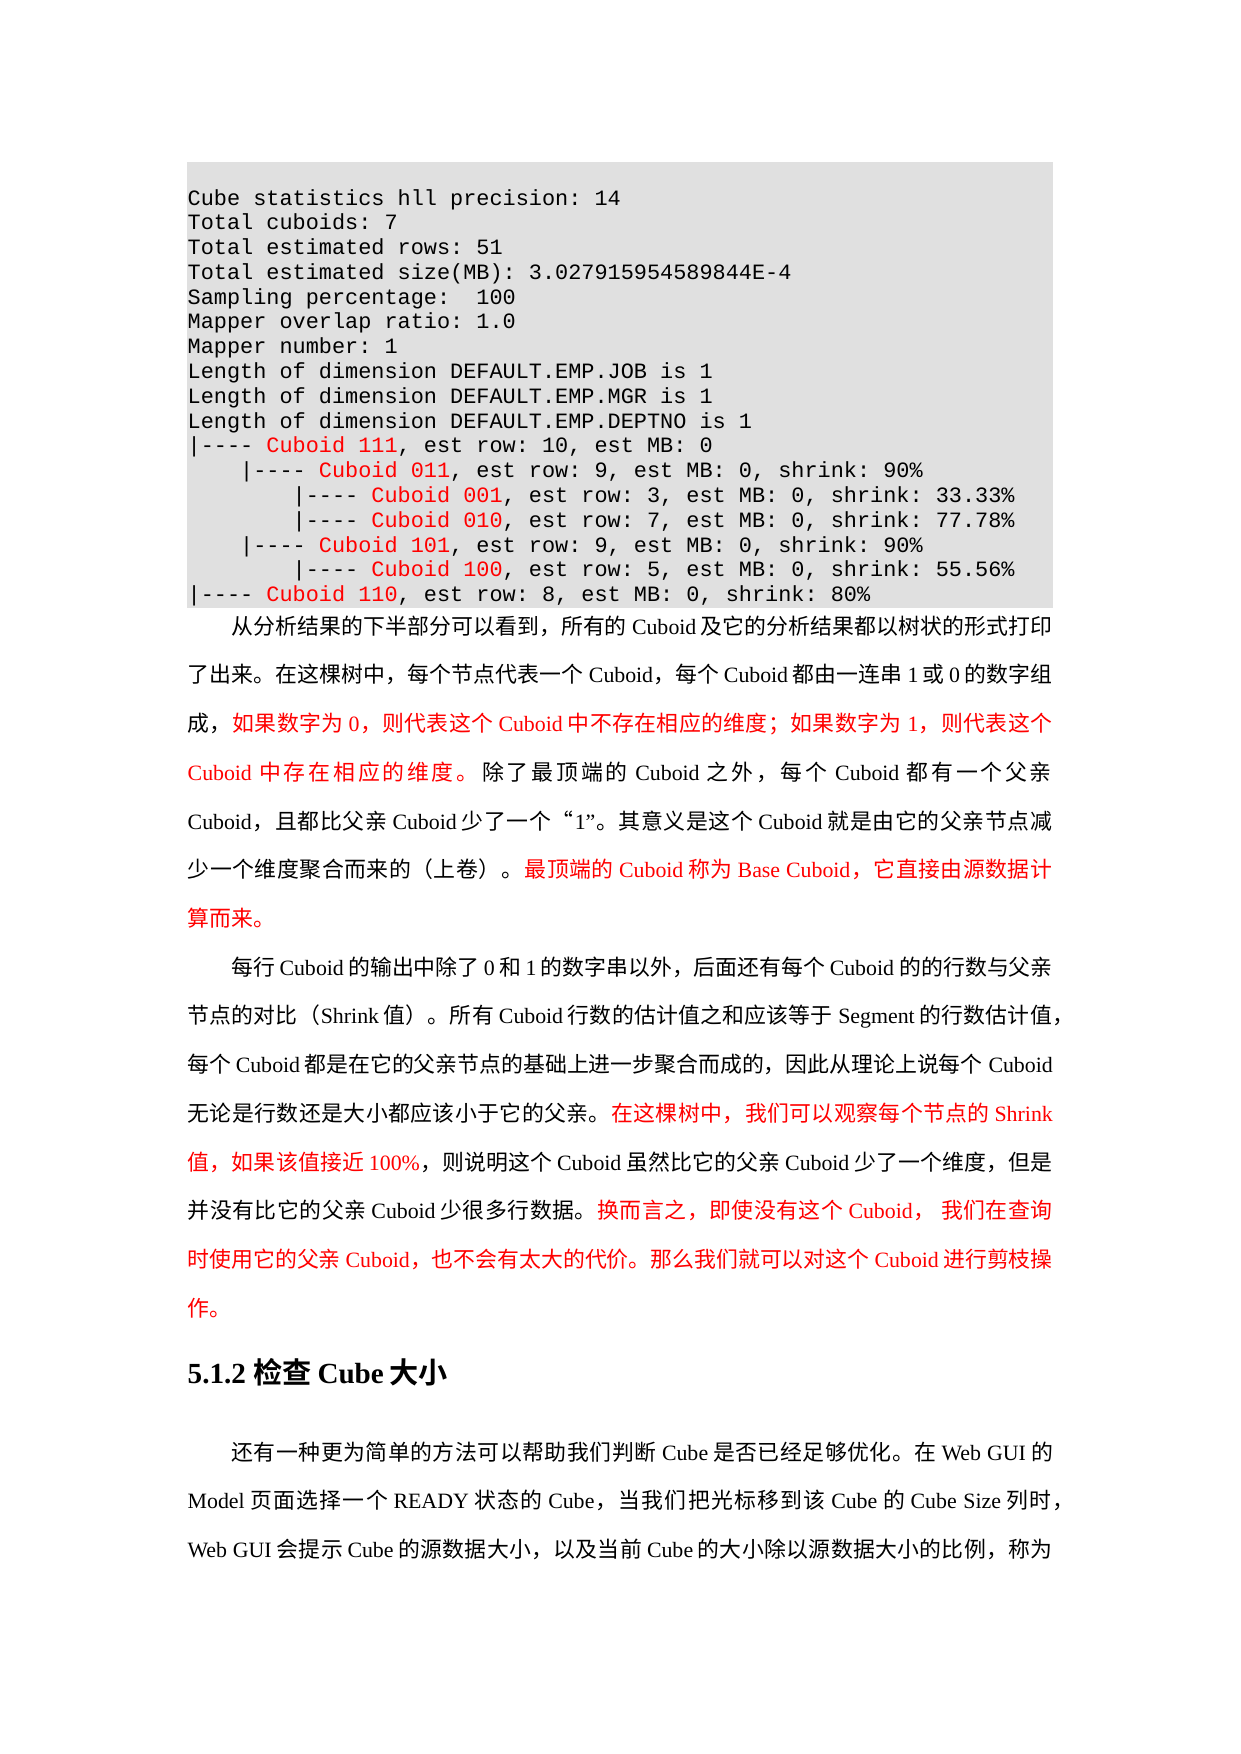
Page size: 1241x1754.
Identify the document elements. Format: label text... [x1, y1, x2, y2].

subtitle 5.1.2 检查Cube大小 [187, 1339, 1053, 1404]
text Cube statistics hll precision: 14 [187, 187, 1053, 212]
text Mapper number: 1 [187, 336, 1053, 360]
text Length of dimension DEFAULT.EMP.DEPTNO is 1 [187, 410, 1053, 435]
text Length of dimension DEFAULT.EMP.MGR is 1 [187, 385, 1053, 410]
text Total estimated size(MB): 3.027915954589844E-4 [187, 261, 1053, 286]
text 从分析结果的下半部分可以看到，所有的Cuboid及它的分析结果都以树状的形式打印了出来。在这棵树中，每个节点代表一个Cuboid，每个Cuboid都由一连串1或0的数字组成，如果数字为0，则代表这个Cuboid中不存在相应的维度；如果数字为1，则代表这个Cuboid中存在相应的维度。除了最顶端的Cuboid之外，每个Cuboid都有一个父亲Cuboid，且都比父亲Cuboid少了一个“1”。其意义是这个Cuboid就是由它的父亲节点减少一个维度聚合而来的（上卷）。最顶端的Cuboid称为Base Cuboid，它直接由源数据计算而来。 [187, 608, 1053, 933]
text Total cuboids: 7 [187, 212, 1053, 236]
text |---- Cuboid 110, est row: 8, est MB: 0, shrink: 80% [187, 583, 1053, 608]
text Length of dimension DEFAULT.EMP.JOB is 1 [187, 360, 1053, 385]
text |---- Cuboid 101, est row: 9, est MB: 0, shrink: 90% [187, 534, 1053, 559]
text |---- Cuboid 111, est row: 10, est MB: 0 [187, 435, 1053, 459]
text |---- Cuboid 011, est row: 9, est MB: 0, shrink: 90% [187, 459, 1053, 484]
text 每行Cuboid的输出中除了0和1的数字串以外，后面还有每个Cuboid 的的行数与父亲节点的对比（Shrink值）。所有Cuboid行数的估计值之和应该等于Segment的行数估计值，每个Cuboid都是在它的父亲节点的基础上进一步聚合而成的，因此从理论上说每个Cuboid无论是行数还是大小都应该小于它的父亲。在这棵树中，我们可以观察每个节点的Shrink值，如果该值接近100%，则说明这个Cuboid虽然比它的父亲Cuboid少了一个维度，但是并没有比它的父亲Cuboid少很多行数据。换而言之，即使没有这个Cuboid， 我们在查询时使用它的父亲Cuboid，也不会有太大的代价。那么我们就可以对这个Cuboid进行剪枝操作。 [187, 949, 1053, 1323]
text Sampling percentage: 100 [187, 286, 1053, 311]
text Total estimated rows: 51 [187, 236, 1053, 261]
text Mapper overlap ratio: 1.0 [187, 311, 1053, 336]
text |---- Cuboid 001, est row: 3, est MB: 0, shrink: 33.33% [187, 484, 1053, 509]
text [187, 1434, 1053, 1564]
text |---- Cuboid 100, est row: 5, est MB: 0, shrink: 55.56% [187, 559, 1053, 583]
text |---- Cuboid 010, est row: 7, est MB: 0, shrink: 77.78% [187, 509, 1053, 534]
